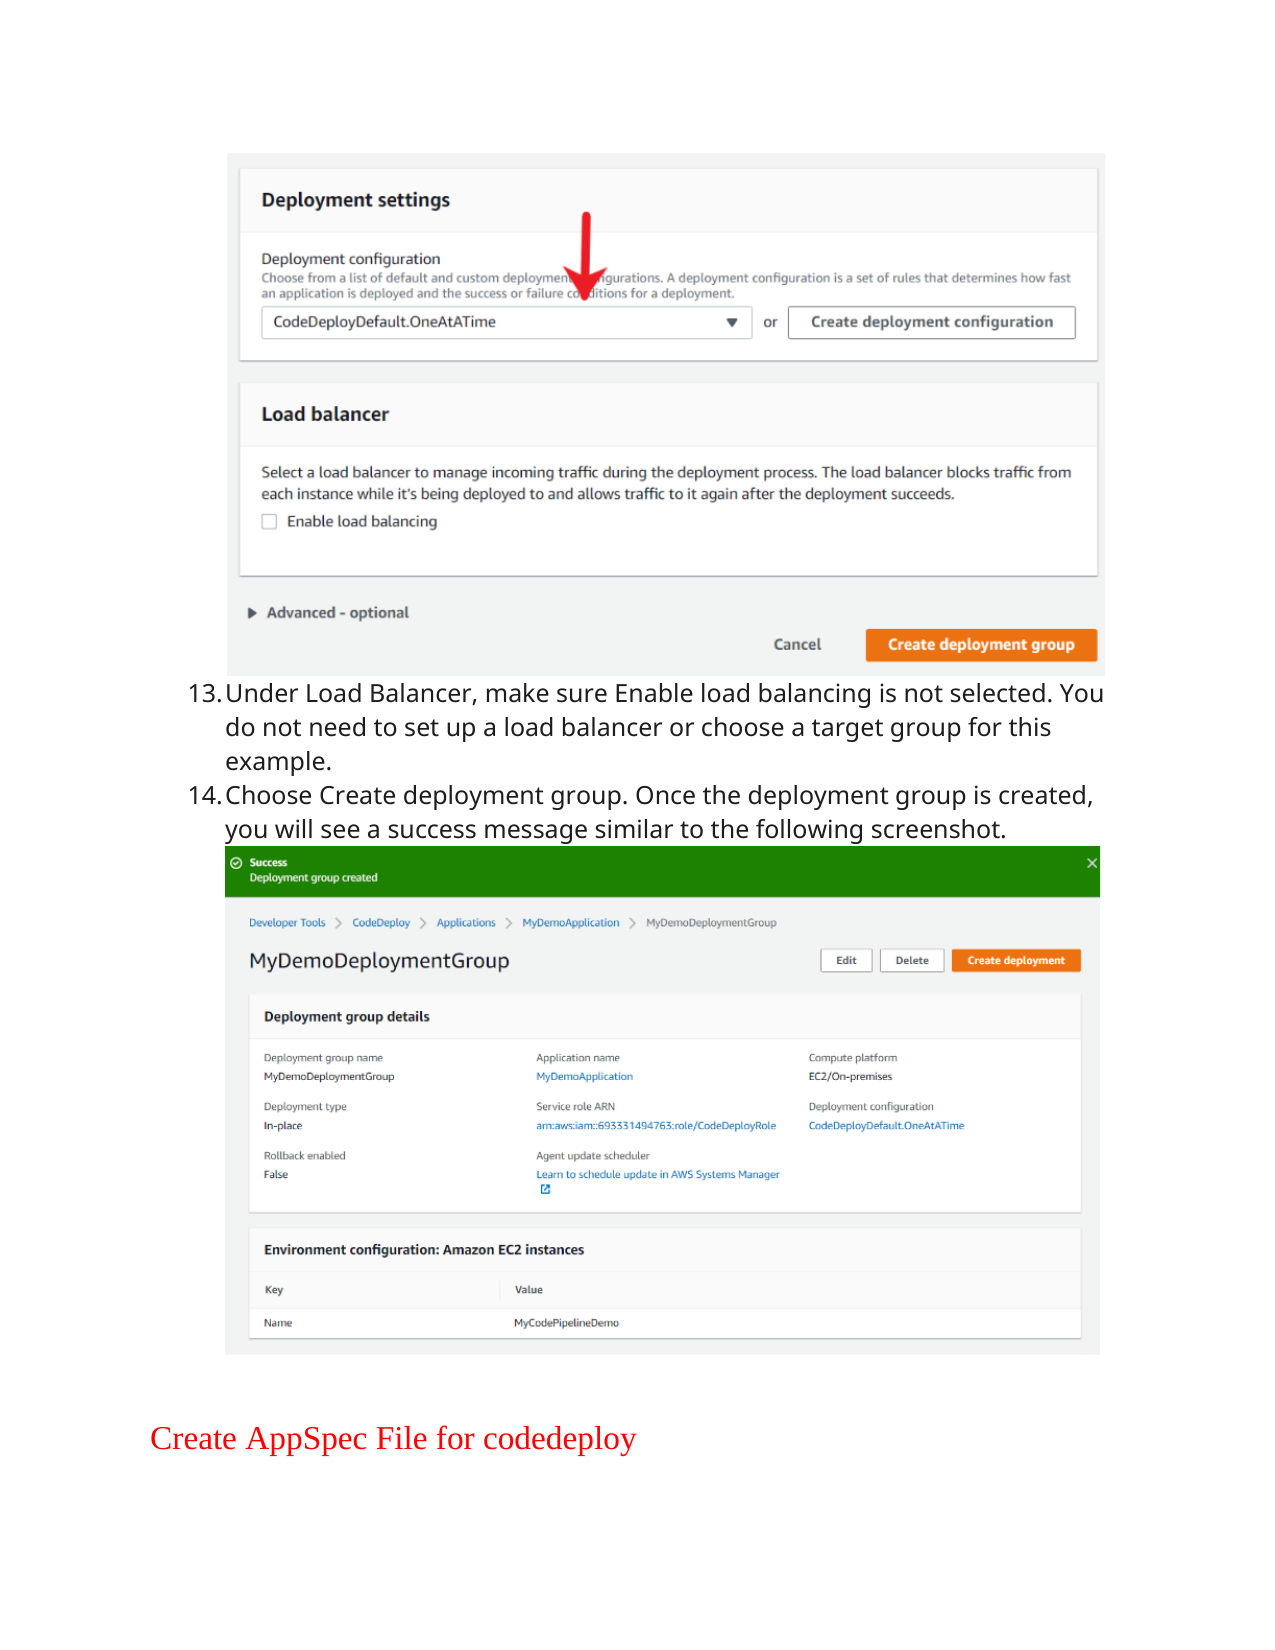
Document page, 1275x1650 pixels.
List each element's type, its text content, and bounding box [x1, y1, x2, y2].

list Under Load Balancer, make sure Enable load balancing is not selected. You do not need to set up a load balancer or choose a target group for this example. [187, 676, 1125, 778]
text Create AppSpec File for codedeploy [150, 1418, 1125, 1457]
list Choose Create deployment group. Once the deployment group is created, you will see a success message similar to the following screenshot. [187, 778, 1125, 846]
picture [225, 150, 1106, 676]
picture [225, 846, 1101, 1361]
